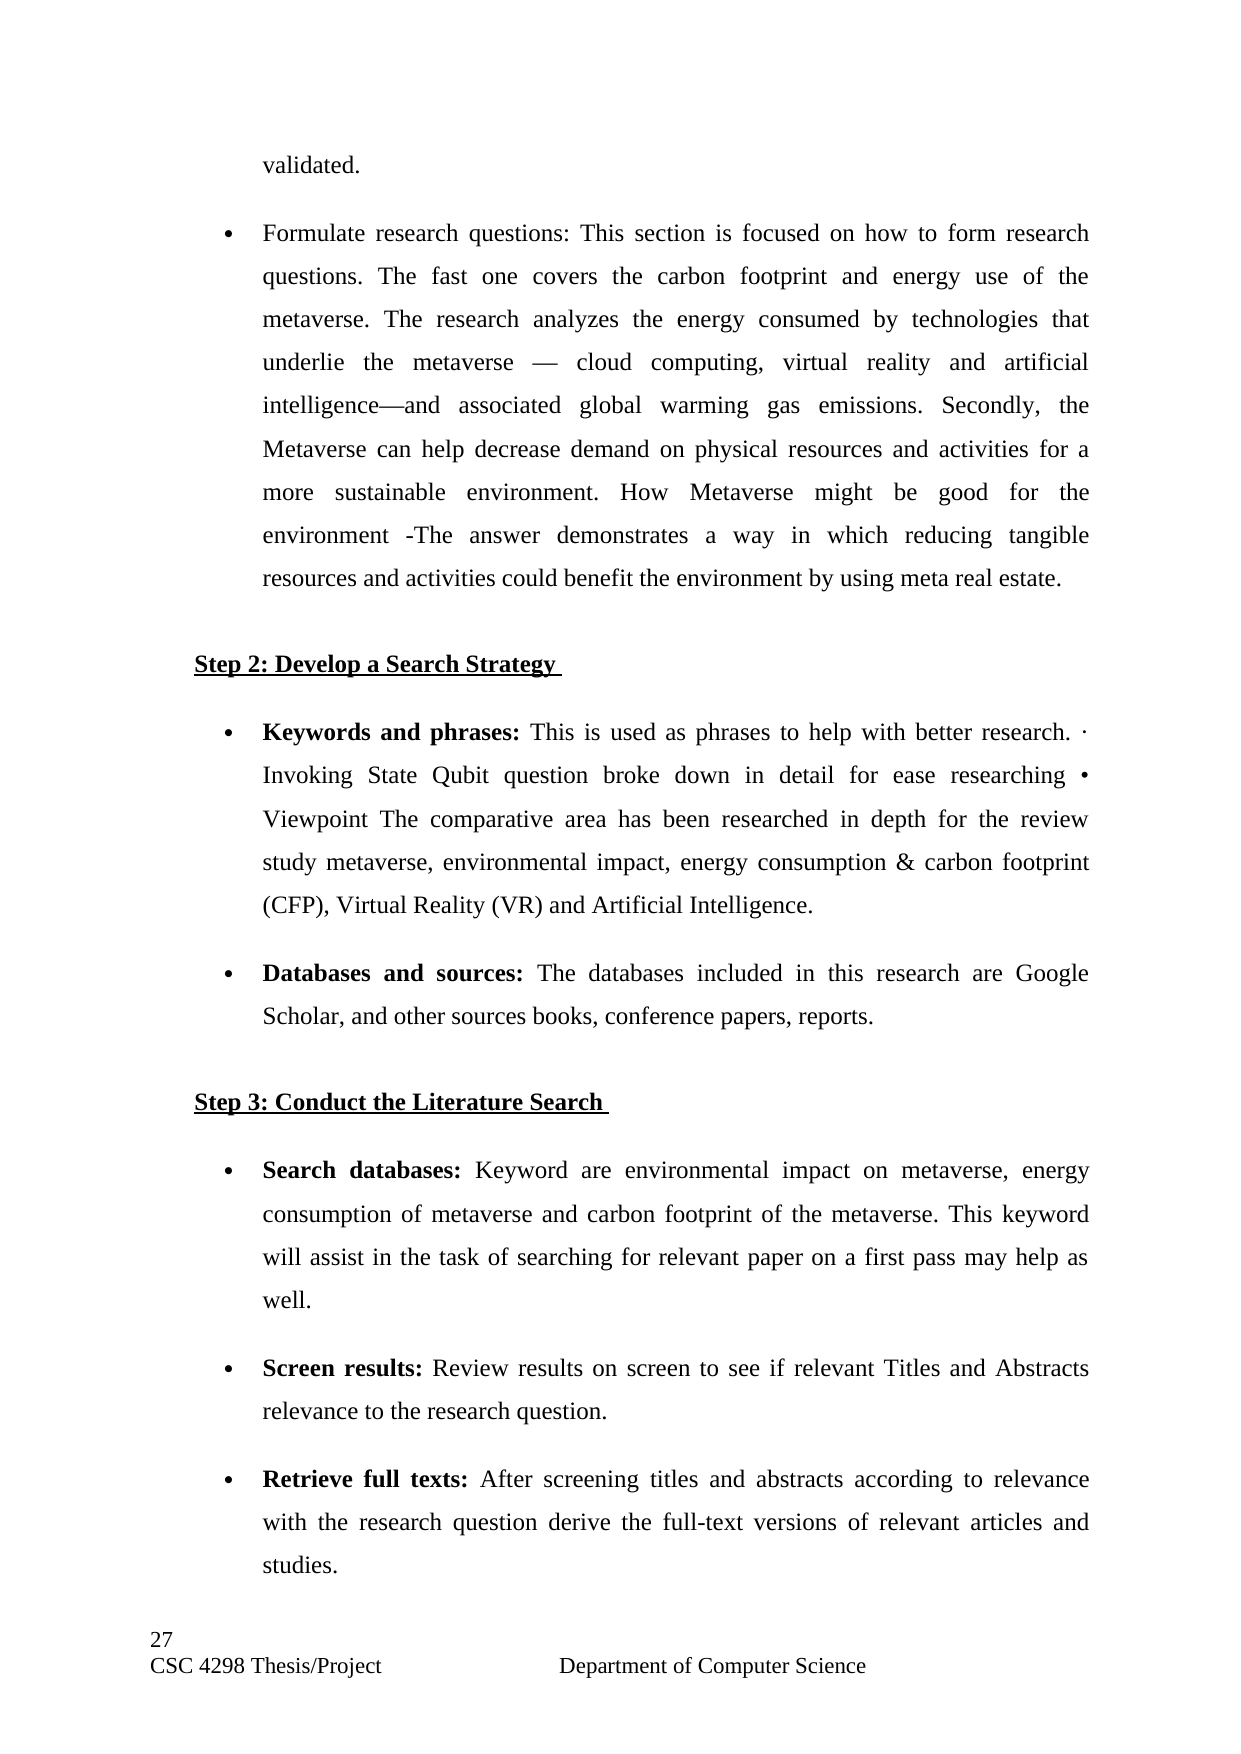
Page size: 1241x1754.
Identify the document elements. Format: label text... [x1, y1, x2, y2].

list Formulate research questions: This section is focused on how to form research questions. The fast one covers the carbon footprint and energy use of the metaverse. The research analyzes the energy consumed by technologies that underlie the metaverse — cloud computing, virtual reality and artificial intelligence­—and associated global warming gas emissions. Secondly, the Metaverse can help decrease demand on physical resources and activities for a more sustainable environment. How Metaverse might be good for the environment -The answer demonstrates a way in which reducing tangible resources and activities could benefit the environment by using meta real estate. [225, 218, 1090, 592]
list Retrieve full texts: After screening titles and abstracts according to relevance with the research question derive the full-text versions of relevant articles and studies. [225, 1464, 1090, 1579]
list Step 2: Develop a Search Strategy [194, 649, 1090, 678]
list Search databases: Keyword are environmental impact on metaverse, energy consumption of metaverse and carbon footprint of the metaverse. This keyword will assist in the task of searching for relevant paper on a first pass may help as well. [225, 1156, 1090, 1314]
list Screen results: Review results on screen to see if relevant Titles and Abstracts relevance to the research question. [225, 1353, 1090, 1425]
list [225, 150, 1090, 179]
list Step 3: Conduct the Literature Search [194, 1087, 1090, 1116]
list Databases and sources: The databases included in this research are Google Scholar, and other sources books, conference papers, reports. [225, 958, 1090, 1030]
list Keywords and phrases: This is used as phrases to help with better research. · Invoking State Qubit question broke down in detail for ease researching • Viewpoint The comparative area has been researched in depth for the review study metaverse, environmental impact, energy consumption & carbon footprint (CFP), Virtual Reality (VR) and Artificial Intelligence. [225, 717, 1090, 919]
